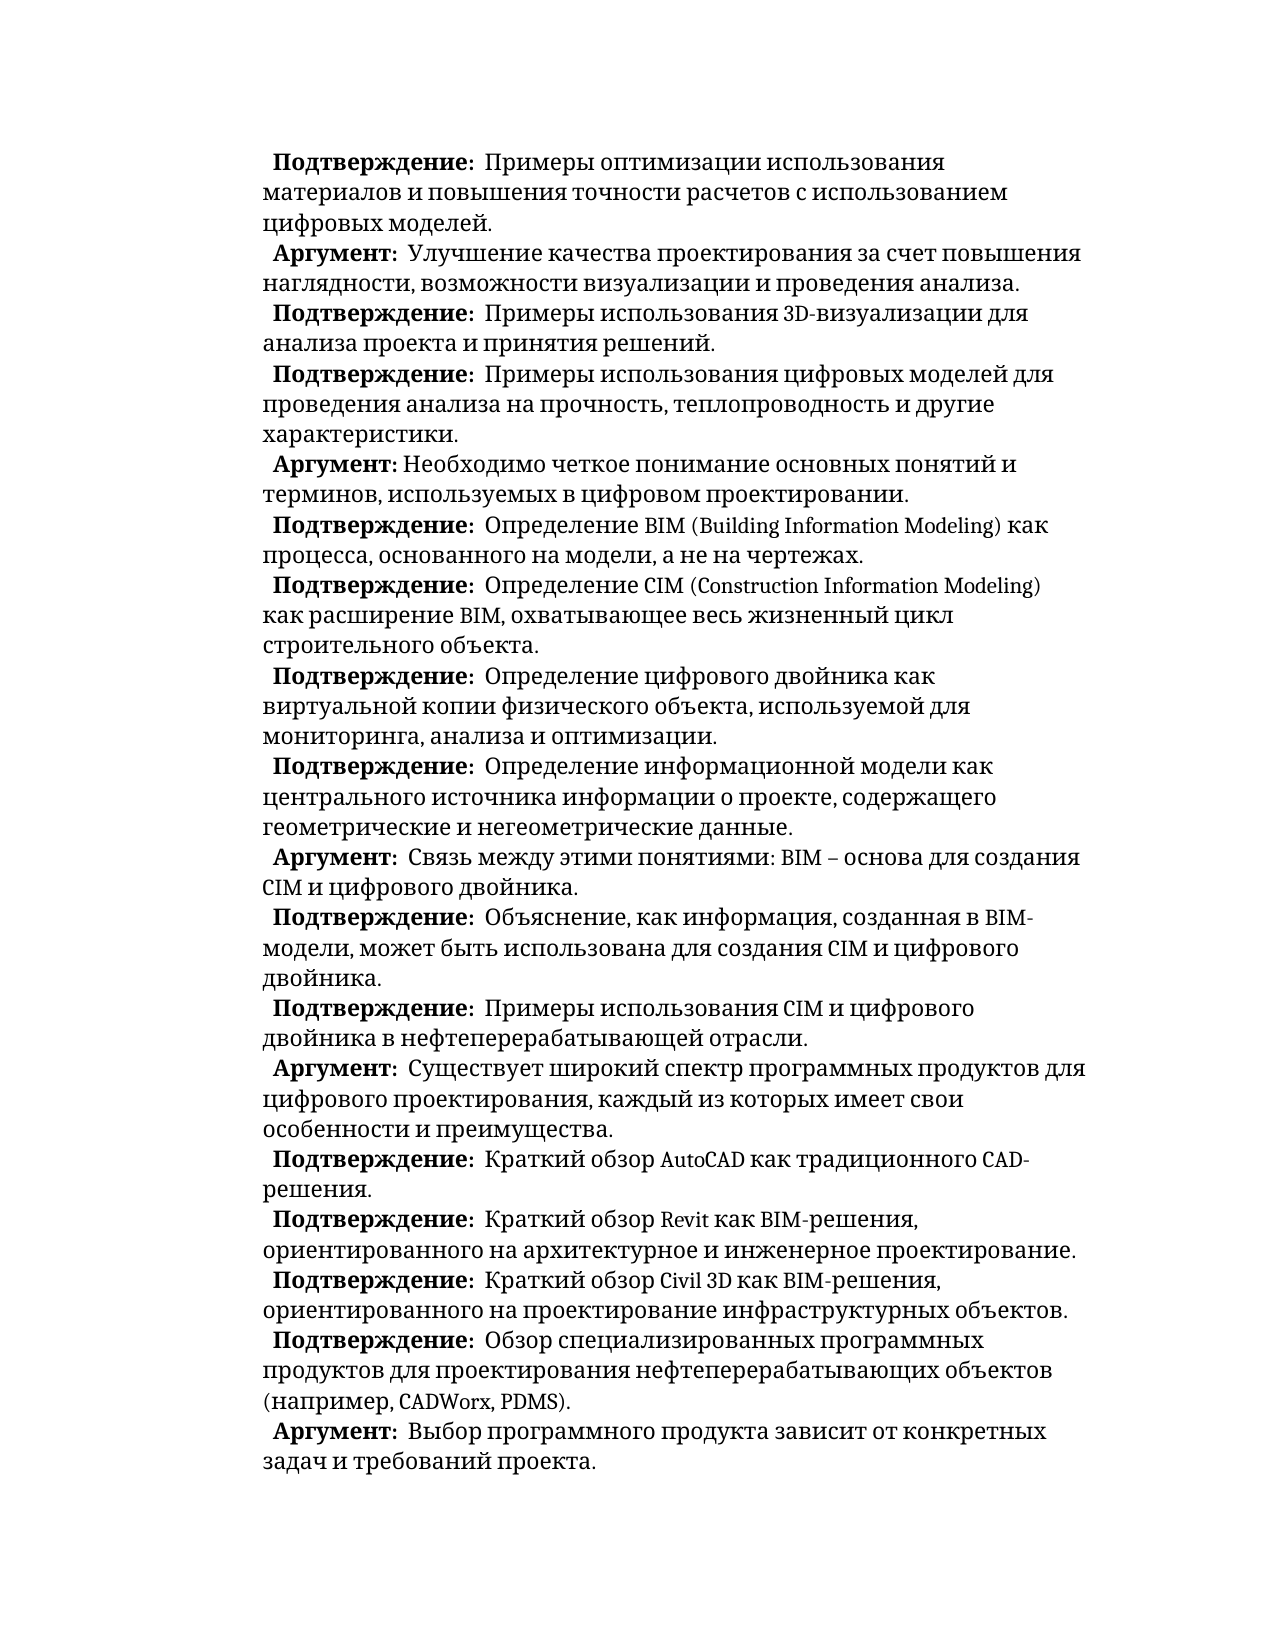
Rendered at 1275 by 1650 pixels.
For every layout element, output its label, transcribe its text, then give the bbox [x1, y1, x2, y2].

list Подтверждение: Краткий обзор Revit как BIM-решения, ориентированного на архитектурное и инженерное проектирование. [262, 1207, 1087, 1264]
list Подтверждение: Определение цифрового двойника как виртуальной копии физического объекта, используемой для мониторинга, анализа и оптимизации. [262, 663, 1087, 750]
list Аргумент: Выбор программного продукта зависит от конкретных задач и требований проекта. [262, 1419, 1087, 1475]
list Подтверждение: Обзор специализированных программных продуктов для проектирования нефтеперерабатывающих объектов (например, CADWorx, PDMS). [262, 1328, 1087, 1415]
list Аргумент: Существует широкий спектр программных продуктов для цифрового проектирования, каждый из которых имеет свои особенности и преимущества. [262, 1056, 1087, 1143]
list Аргумент: Улучшение качества проектирования за счет повышения наглядности, возможности визуализации и проведения анализа. [262, 241, 1087, 297]
list Аргумент: Необходимо четкое понимание основных понятий и терминов, используемых в цифровом проектировании. [262, 452, 1087, 509]
list Подтверждение: Примеры использования CIM и цифрового двойника в нефтеперерабатывающей отрасли. [262, 996, 1087, 1052]
list Подтверждение: Краткий обзор AutoCAD как традиционного CAD-решения. [262, 1147, 1087, 1203]
list Подтверждение: Определение CIM (Construction Information Modeling) как расширение BIM, охватывающее весь жизненный цикл строительного объекта. [262, 573, 1087, 660]
list Подтверждение: Краткий обзор Civil 3D как BIM-решения, ориентированного на проектирование инфраструктурных объектов. [262, 1268, 1087, 1324]
list Подтверждение: Определение информационной модели как центрального источника информации о проекте, содержащего геометрические и негеометрические данные. [262, 754, 1087, 841]
list Подтверждение: Примеры оптимизации использования материалов и повышения точности расчетов с использованием цифровых моделей. [262, 150, 1087, 237]
list Подтверждение: Примеры использования 3D-визуализации для анализа проекта и принятия решений. [262, 301, 1087, 358]
list Подтверждение: Объяснение, как информация, созданная в BIM-модели, может быть использована для создания CIM и цифрового двойника. [262, 905, 1087, 992]
list Подтверждение: Примеры использования цифровых моделей для проведения анализа на прочность, теплопроводность и другие характеристики. [262, 361, 1087, 448]
list Подтверждение: Определение BIM (Building Information Modeling) как процесса, основанного на модели, а не на чертежах. [262, 512, 1087, 569]
list Аргумент: Связь между этими понятиями: BIM – основа для создания CIM и цифрового двойника. [262, 845, 1087, 901]
